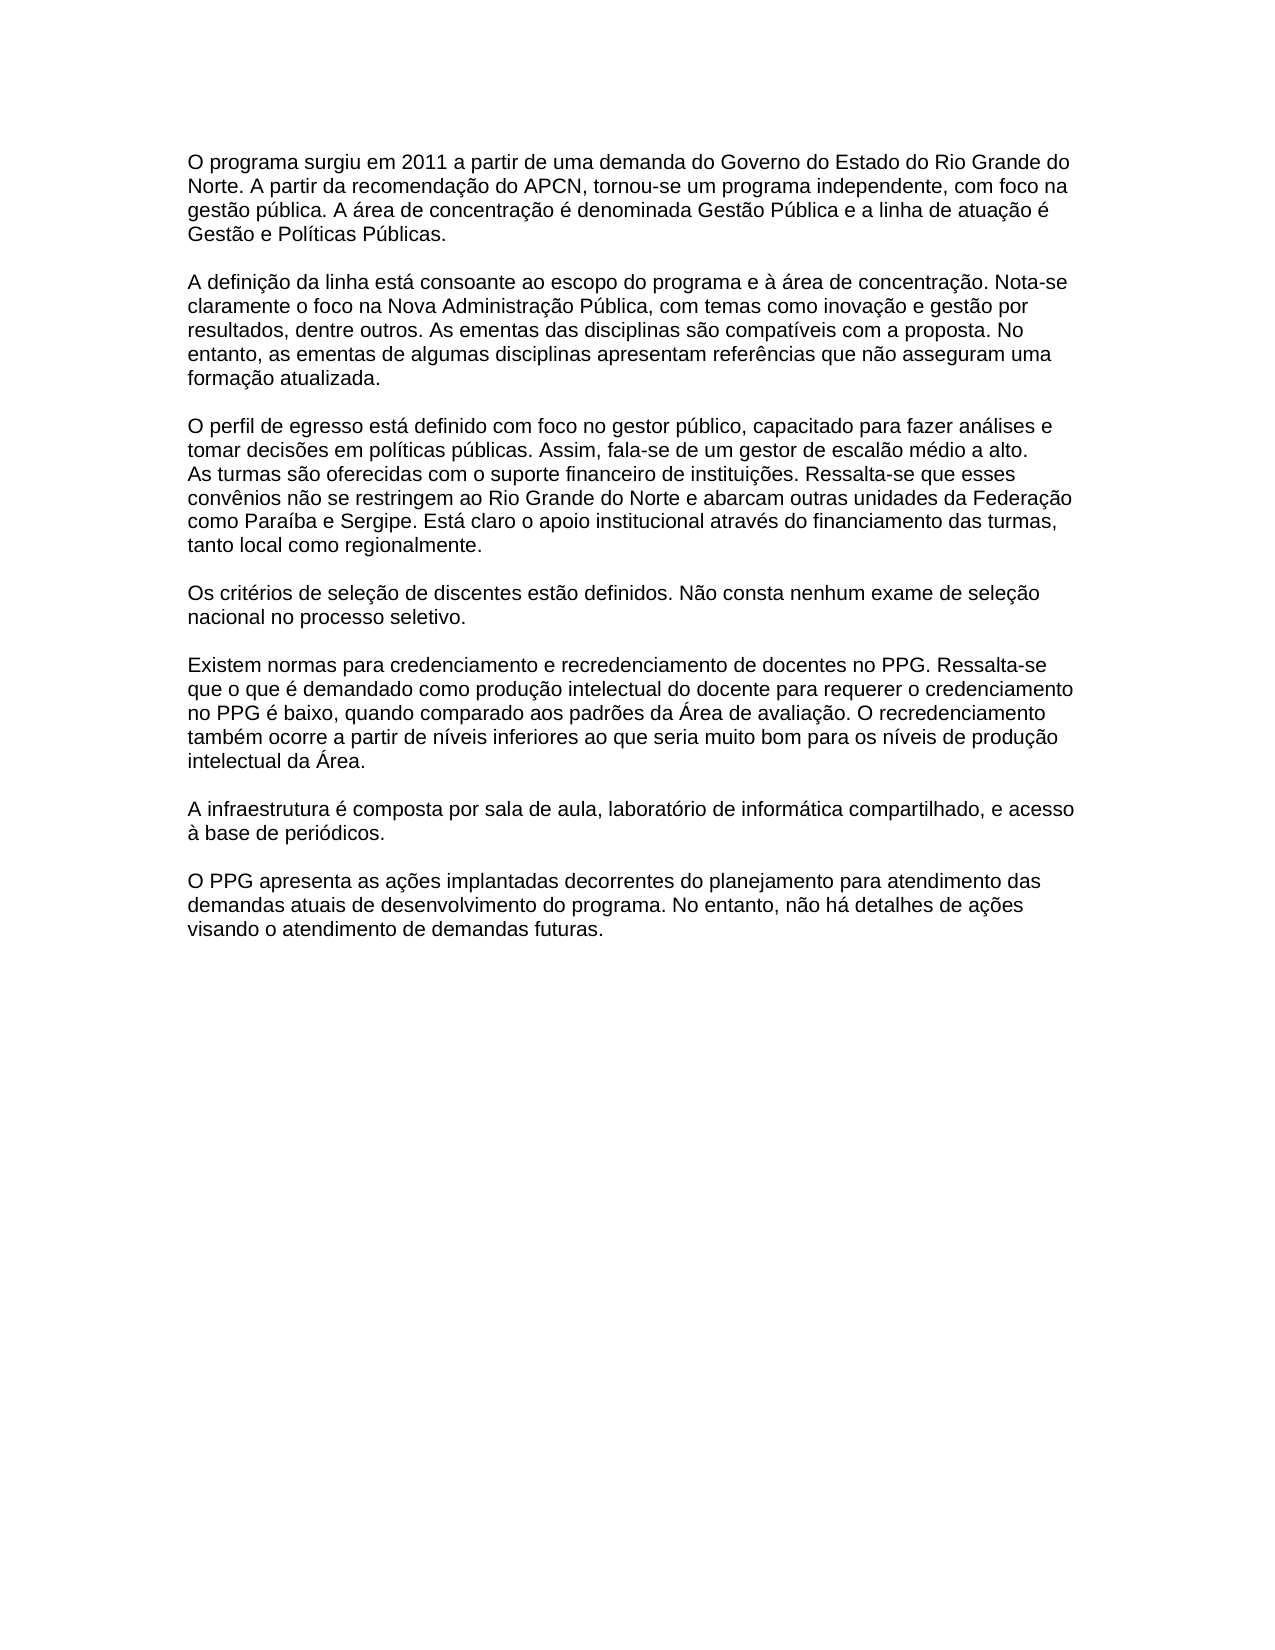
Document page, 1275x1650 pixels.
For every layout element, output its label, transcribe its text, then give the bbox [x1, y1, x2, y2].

text O programa surgiu em 2011 a partir de uma demanda do Governo do Estado do Rio Grande do Norte. A partir da recomendação do APCN, tornou-se um programa independente, com foco na gestão pública. A área de concentração é denominada Gestão Pública e a linha de atuação é Gestão e Políticas Públicas. [187, 150, 1087, 246]
text Existem normas para credenciamento e recredenciamento de docentes no PPG. Ressalta-se que o que é demandado como produção intelectual do docente para requerer o credenciamento no PPG é baixo, quando comparado aos padrões da Área de avaliação. O recredenciamento também ocorre a partir de níveis inferiores ao que seria muito bom para os níveis de produção intelectual da Área. [187, 653, 1087, 773]
text As turmas são oferecidas com o suporte financeiro de instituições. Ressalta-se que esses convênios não se restringem ao Rio Grande do Norte e abarcam outras unidades da Federação como Paraíba e Sergipe. Está claro o apoio institucional através do financiamento das turmas, tanto local como regionalmente. [187, 461, 1087, 557]
text A definição da linha está consoante ao escopo do programa e à área de concentração. Nota-se claramente o foco na Nova Administração Pública, com temas como inovação e gestão por resultados, dentre outros. As ementas das disciplinas são compatíveis com a proposta. No entanto, as ementas de algumas disciplinas apresentam referências que não asseguram uma formação atualizada. [187, 270, 1087, 389]
text Os critérios de seleção de discentes estão definidos. Não consta nenhum exame de seleção nacional no processo seletivo. [187, 581, 1087, 629]
text O perfil de egresso está definido com foco no gestor público, capacitado para fazer análises e tomar decisões em políticas públicas. Assim, fala-se de um gestor de escalão médio a alto. [187, 413, 1087, 461]
text O PPG apresenta as ações implantadas decorrentes do planejamento para atendimento das demandas atuais de desenvolvimento do programa. No entanto, não há detalhes de ações visando o atendimento de demandas futuras. [187, 869, 1087, 941]
text A infraestrutura é composta por sala de aula, laboratório de informática compartilhado, e acesso à base de periódicos. [187, 797, 1087, 845]
